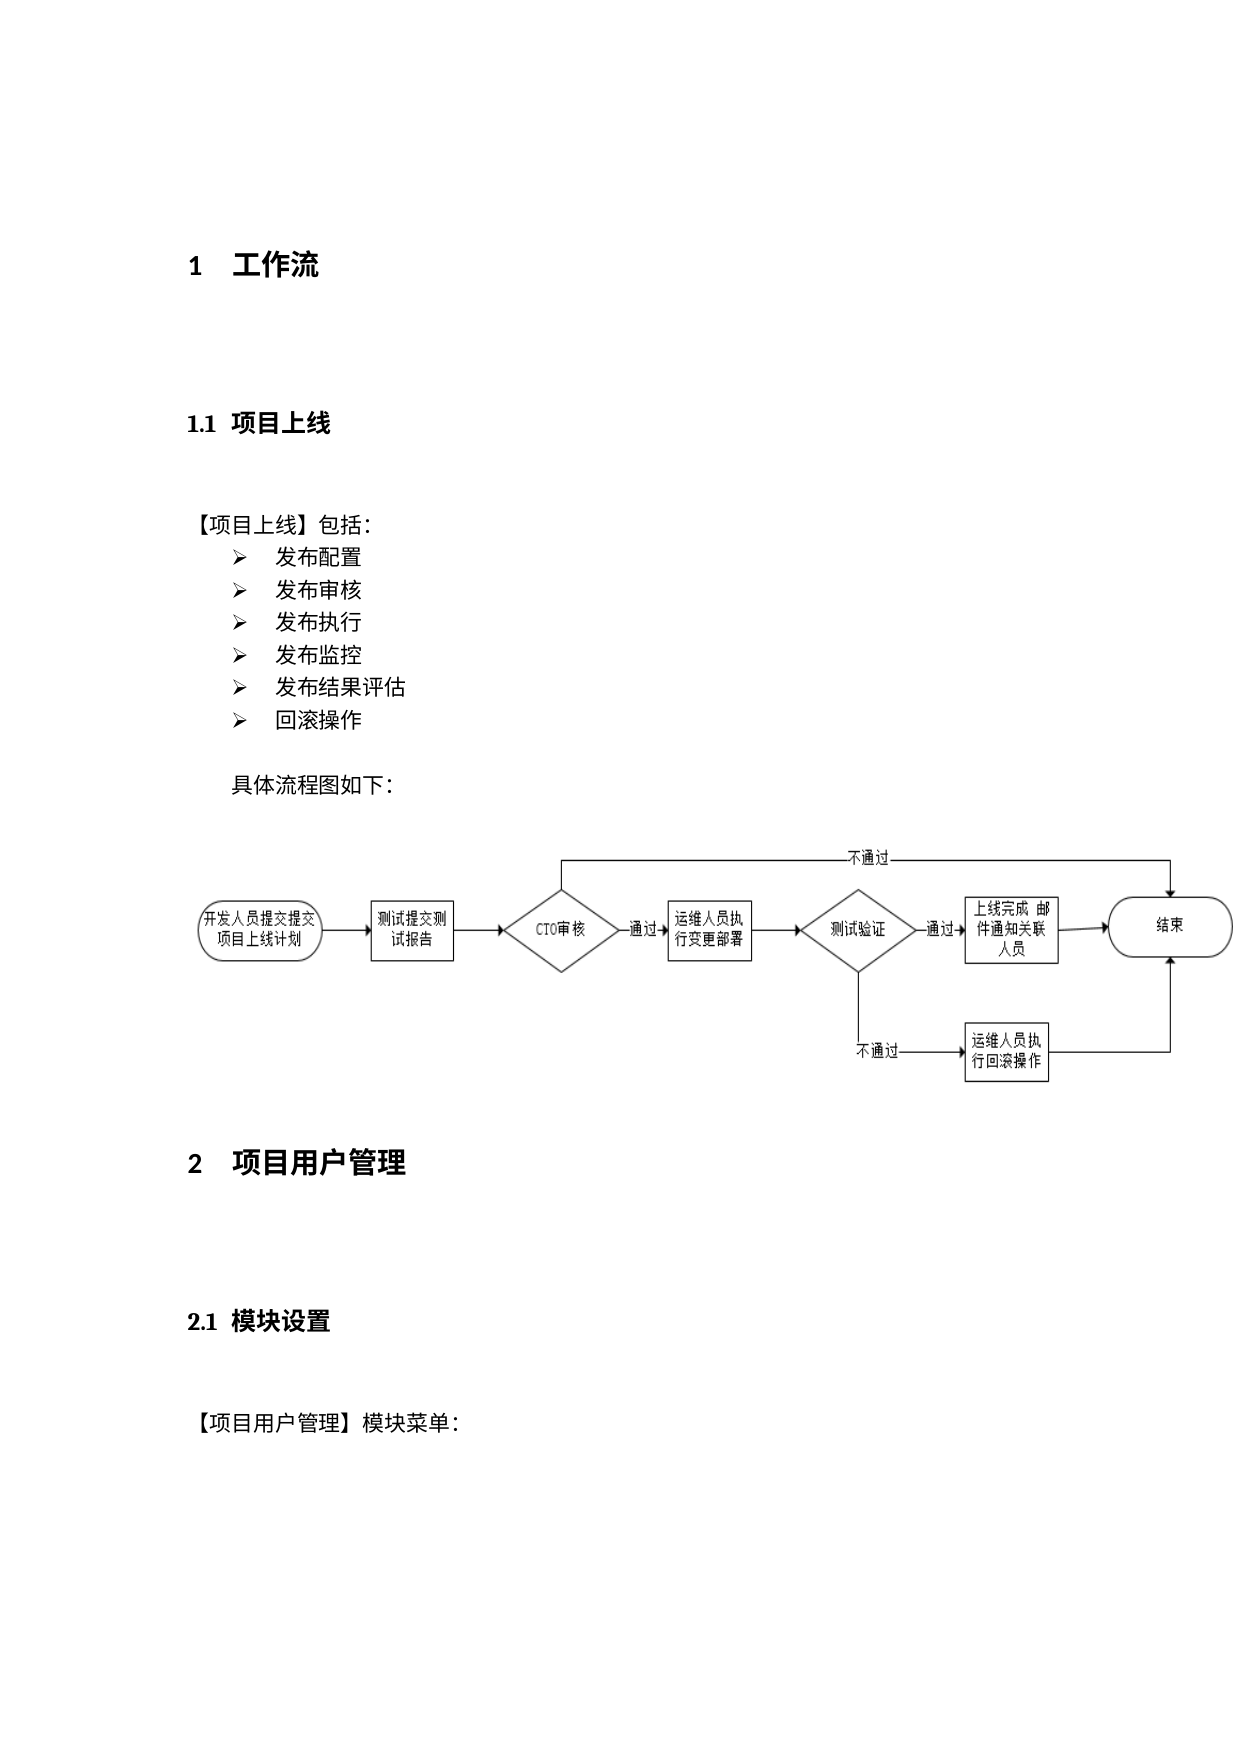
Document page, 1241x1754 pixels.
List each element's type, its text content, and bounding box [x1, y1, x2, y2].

text 具体流程图如下： [231, 767, 1053, 800]
subtitle 模块设置 [187, 1287, 1053, 1352]
list 发布执行 [231, 605, 1053, 637]
text 【项目上线】包括： [187, 507, 1053, 540]
subtitle 工作流 [187, 230, 1053, 295]
subtitle 项目用户管理 [187, 1128, 1053, 1193]
picture [187, 800, 1235, 1086]
list 发布监控 [231, 637, 1053, 670]
subtitle 项目上线 [187, 389, 1053, 454]
list 回滚操作 [231, 702, 1053, 735]
list 发布审核 [231, 572, 1053, 605]
list 发布结果评估 [231, 670, 1053, 702]
list 发布配置 [231, 540, 1053, 572]
text 【项目用户管理】模块菜单： [187, 1405, 1053, 1438]
